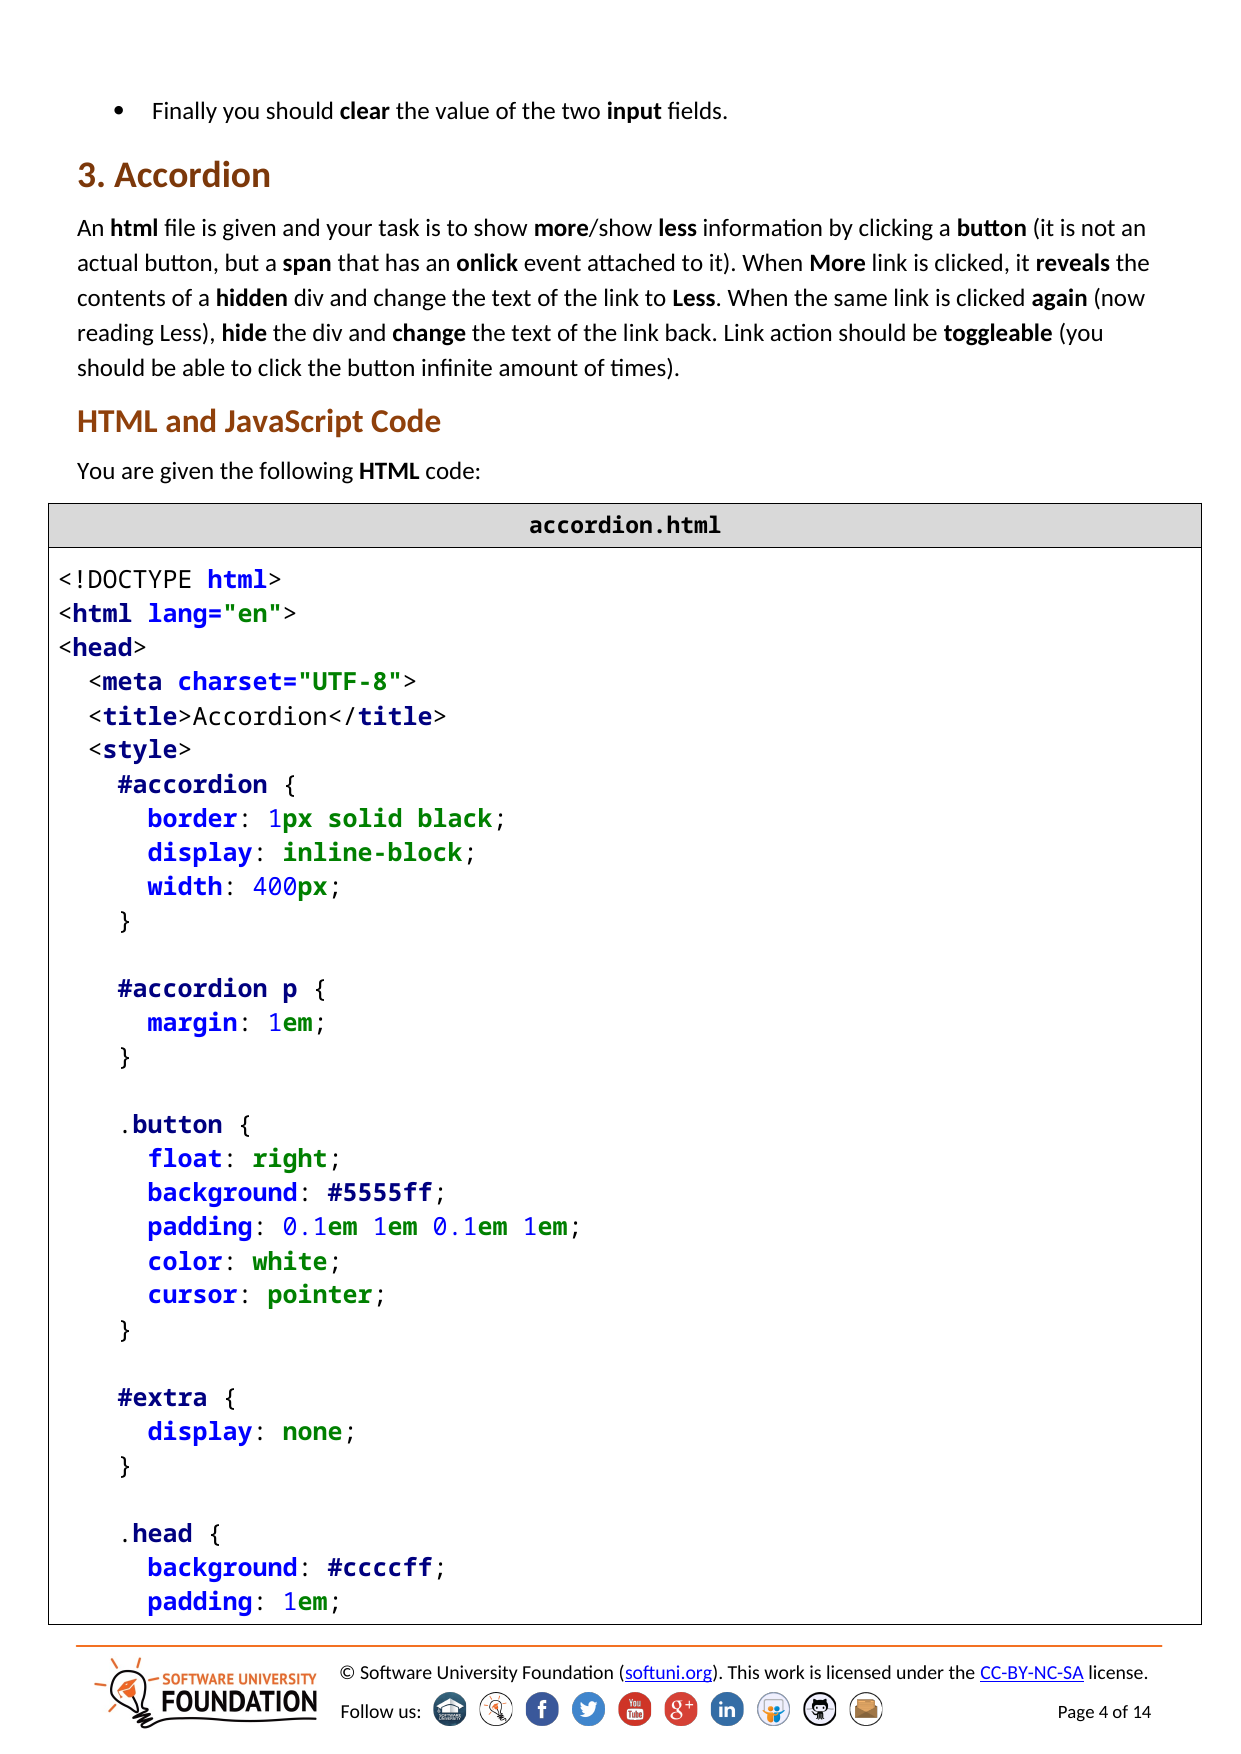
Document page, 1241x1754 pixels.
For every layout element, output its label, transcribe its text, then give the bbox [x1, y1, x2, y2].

subtitle HTML and JavaScript Code [77, 400, 1163, 441]
picture [803, 1692, 837, 1726]
picture [710, 1692, 744, 1726]
list Finally you should clear the value of the two input fields. [114, 95, 1163, 126]
text You are given the following HTML code: [77, 455, 1163, 485]
picture [93, 1656, 317, 1729]
picture [572, 1692, 605, 1726]
picture [479, 1692, 513, 1726]
picture [757, 1692, 790, 1726]
picture [849, 1692, 883, 1726]
subtitle Accordion [77, 151, 1163, 197]
text An html file is given and your task is to show more/show less information by clicking a button (it is not an actual button, but a span that has an onlick event attached to it). When More link is clicked, it reveals the contents of a hidden div and change the text of the link to Less. When the same link is clicked again (now reading Less), hide the div and change the text of the link back. Link action should be toggleable (you should be able to click the button infinite amount of times). [77, 212, 1163, 383]
picture [433, 1692, 467, 1726]
picture [618, 1692, 652, 1726]
table_header accordion.html [49, 504, 1201, 547]
picture [525, 1692, 559, 1726]
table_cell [49, 548, 1201, 1624]
picture [664, 1692, 698, 1726]
